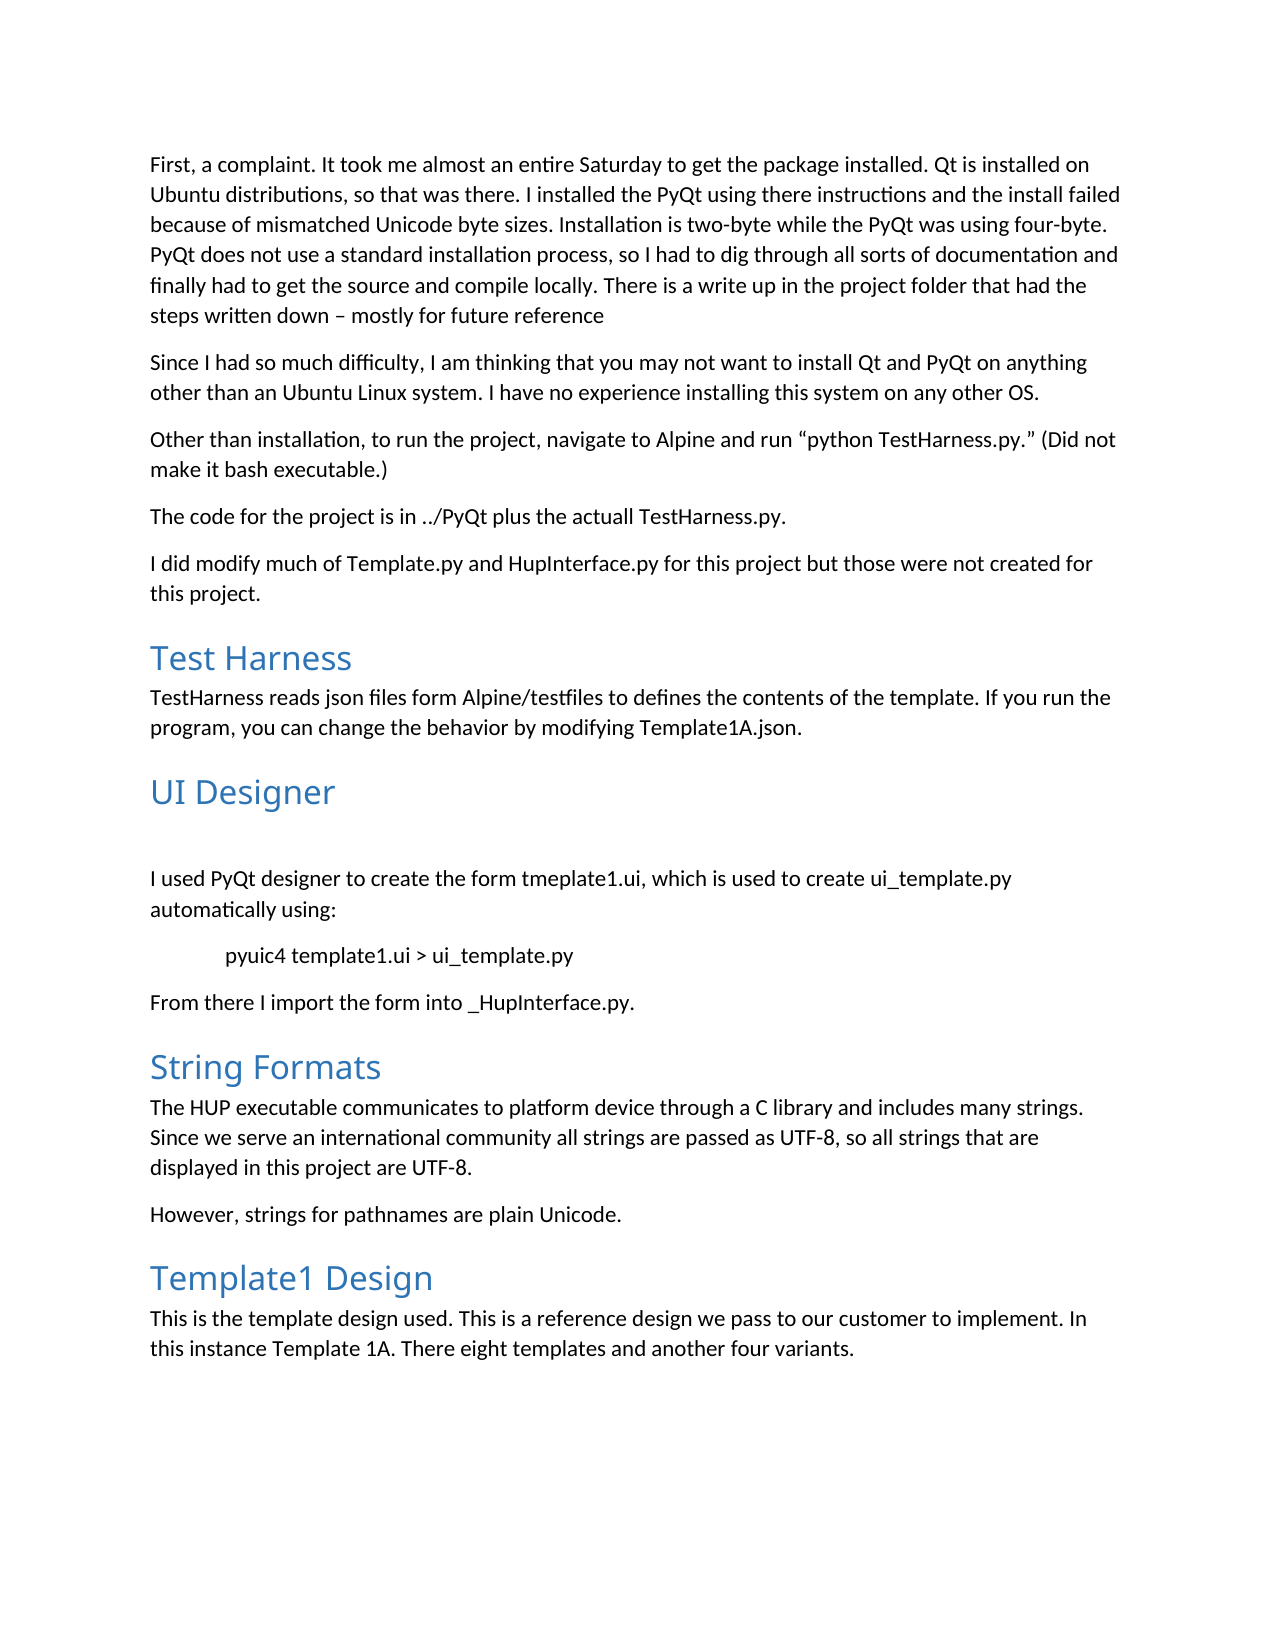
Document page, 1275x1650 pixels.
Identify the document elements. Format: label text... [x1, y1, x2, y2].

text Other than installation, to run the project, navigate to Alpine and run “python TestHarness.py.” (Did not make it bash executable.) [150, 425, 1125, 483]
subtitle Test Harness [150, 634, 1125, 680]
subtitle UI Designer [150, 769, 1125, 814]
text Since I had so much difficulty, I am thinking that you may not want to install Qt and PyQt on anything other than an Ubuntu Linux system. I have no experience installing this system on any other OS. [150, 348, 1125, 406]
text This is the template design used. This is a reference design we pass to our customer to implement. In this instance Template 1A. There eight templates and another four variants. [150, 1304, 1125, 1362]
text From there I import the form into _HupInterface.py. [150, 988, 1125, 1017]
text pyuic4 template1.ui > ui_template.py [150, 942, 1125, 970]
subtitle Template1 Design [150, 1255, 1125, 1301]
text I did modify much of Template.py and HupInterface.py for this project but those were not created for this project. [150, 549, 1125, 607]
text First, a complaint. It took me almost an entire Saturday to get the package installed. Qt is installed on Ubuntu distributions, so that was there. I installed the PyQt using there instructions and the install failed because of mismatched Unicode byte sizes. Installation is two-byte while the PyQt was using four-byte. PyQt does not use a standard installation process, so I had to dig through all sorts of documentation and finally had to get the source and compile locally. There is a write up in the project folder that had the steps written down – mostly for future reference [150, 150, 1125, 329]
text TestHarness reads json files form Alpine/testfiles to defines the contents of the template. If you run the program, you can change the behavior by modifying Template1A.json. [150, 683, 1125, 742]
subtitle String Formats [150, 1044, 1125, 1089]
text I used PyQt designer to create the form tmeplate1.ui, which is used to create ui_template.py automatically using: [150, 864, 1125, 923]
text The HUP executable communicates to platform device through a C library and includes many strings. Since we serve an international community all strings are passed as UTF-8, so all strings that are displayed in this project are UTF-8. [150, 1093, 1125, 1181]
text The code for the project is in ../PyQt plus the actuall TestHarness.py. [150, 502, 1125, 530]
text However, strings for pathnames are plain Unicode. [150, 1200, 1125, 1228]
